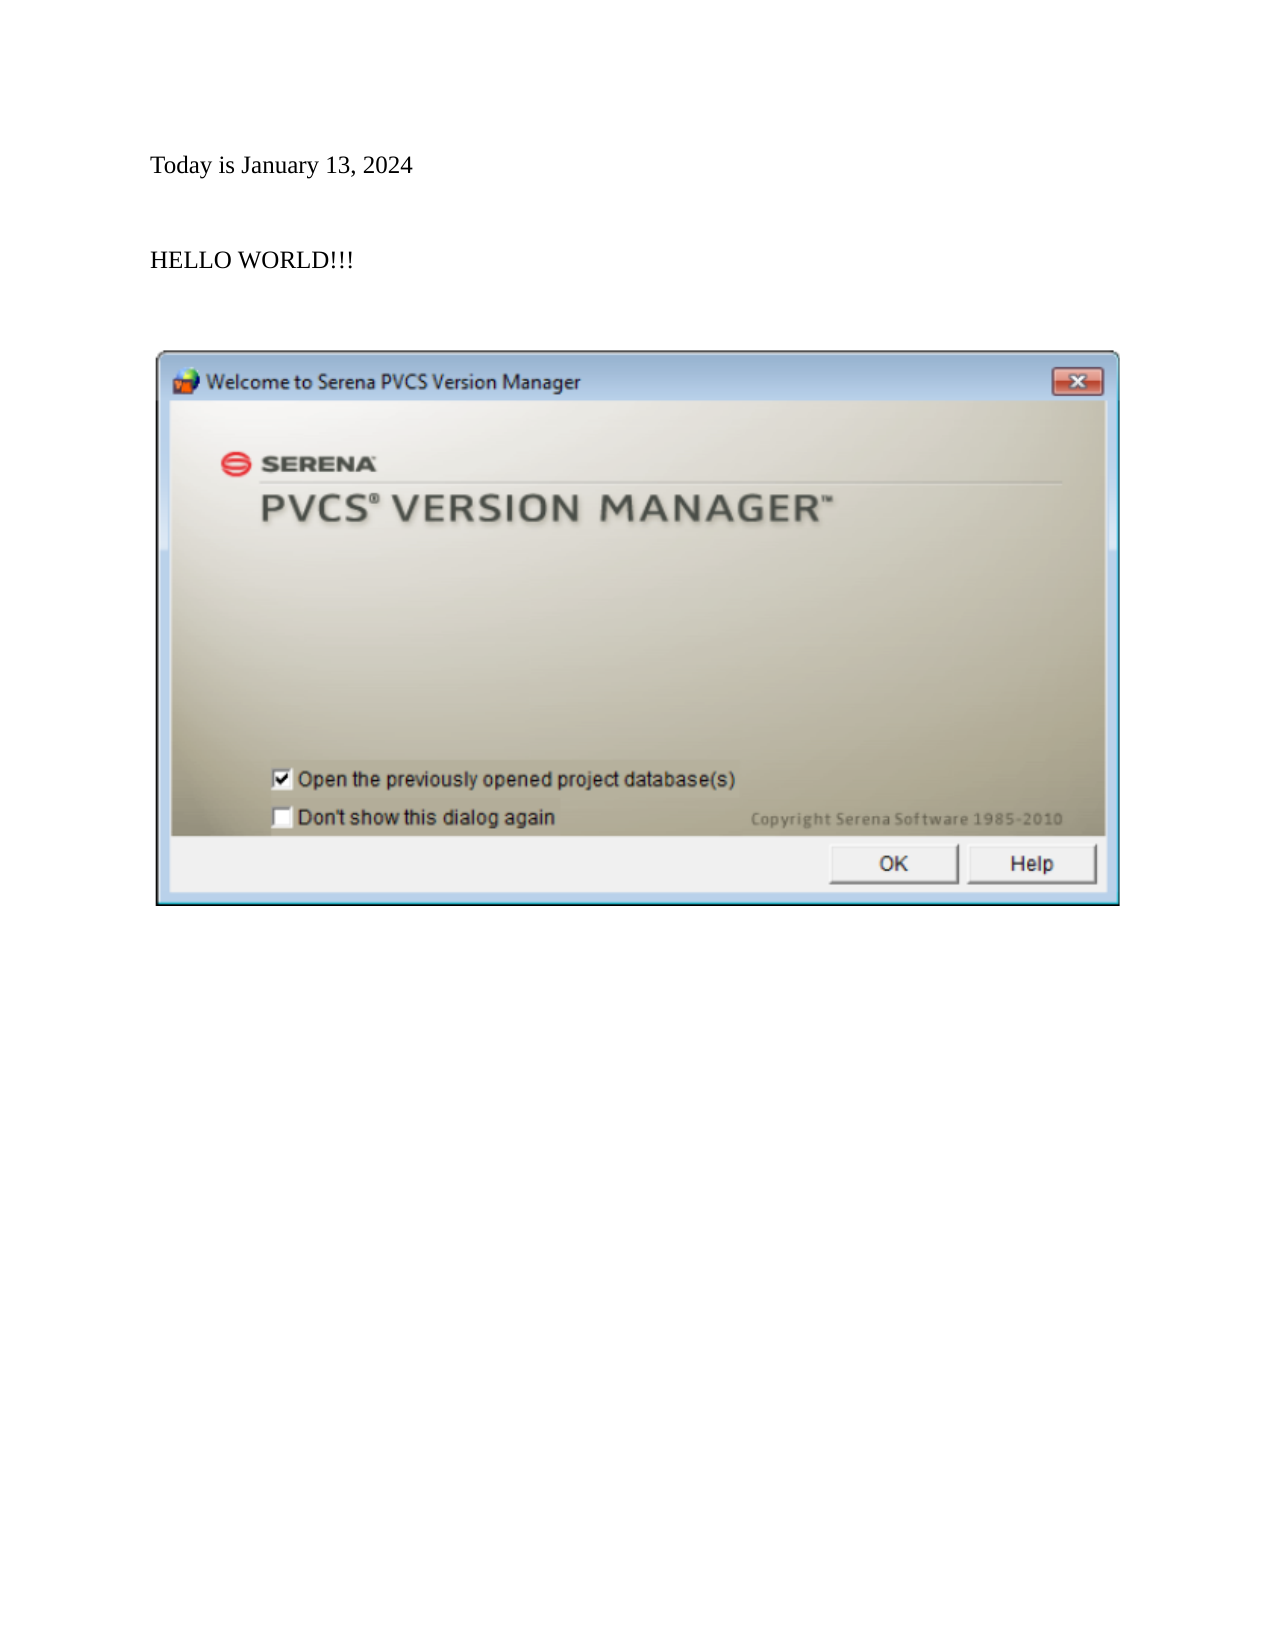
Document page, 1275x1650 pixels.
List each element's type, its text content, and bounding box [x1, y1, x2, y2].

picture [150, 340, 1125, 906]
text HELLO WORLD!!! [150, 245, 1125, 274]
text Today is January 13, 2024 [150, 150, 1125, 179]
